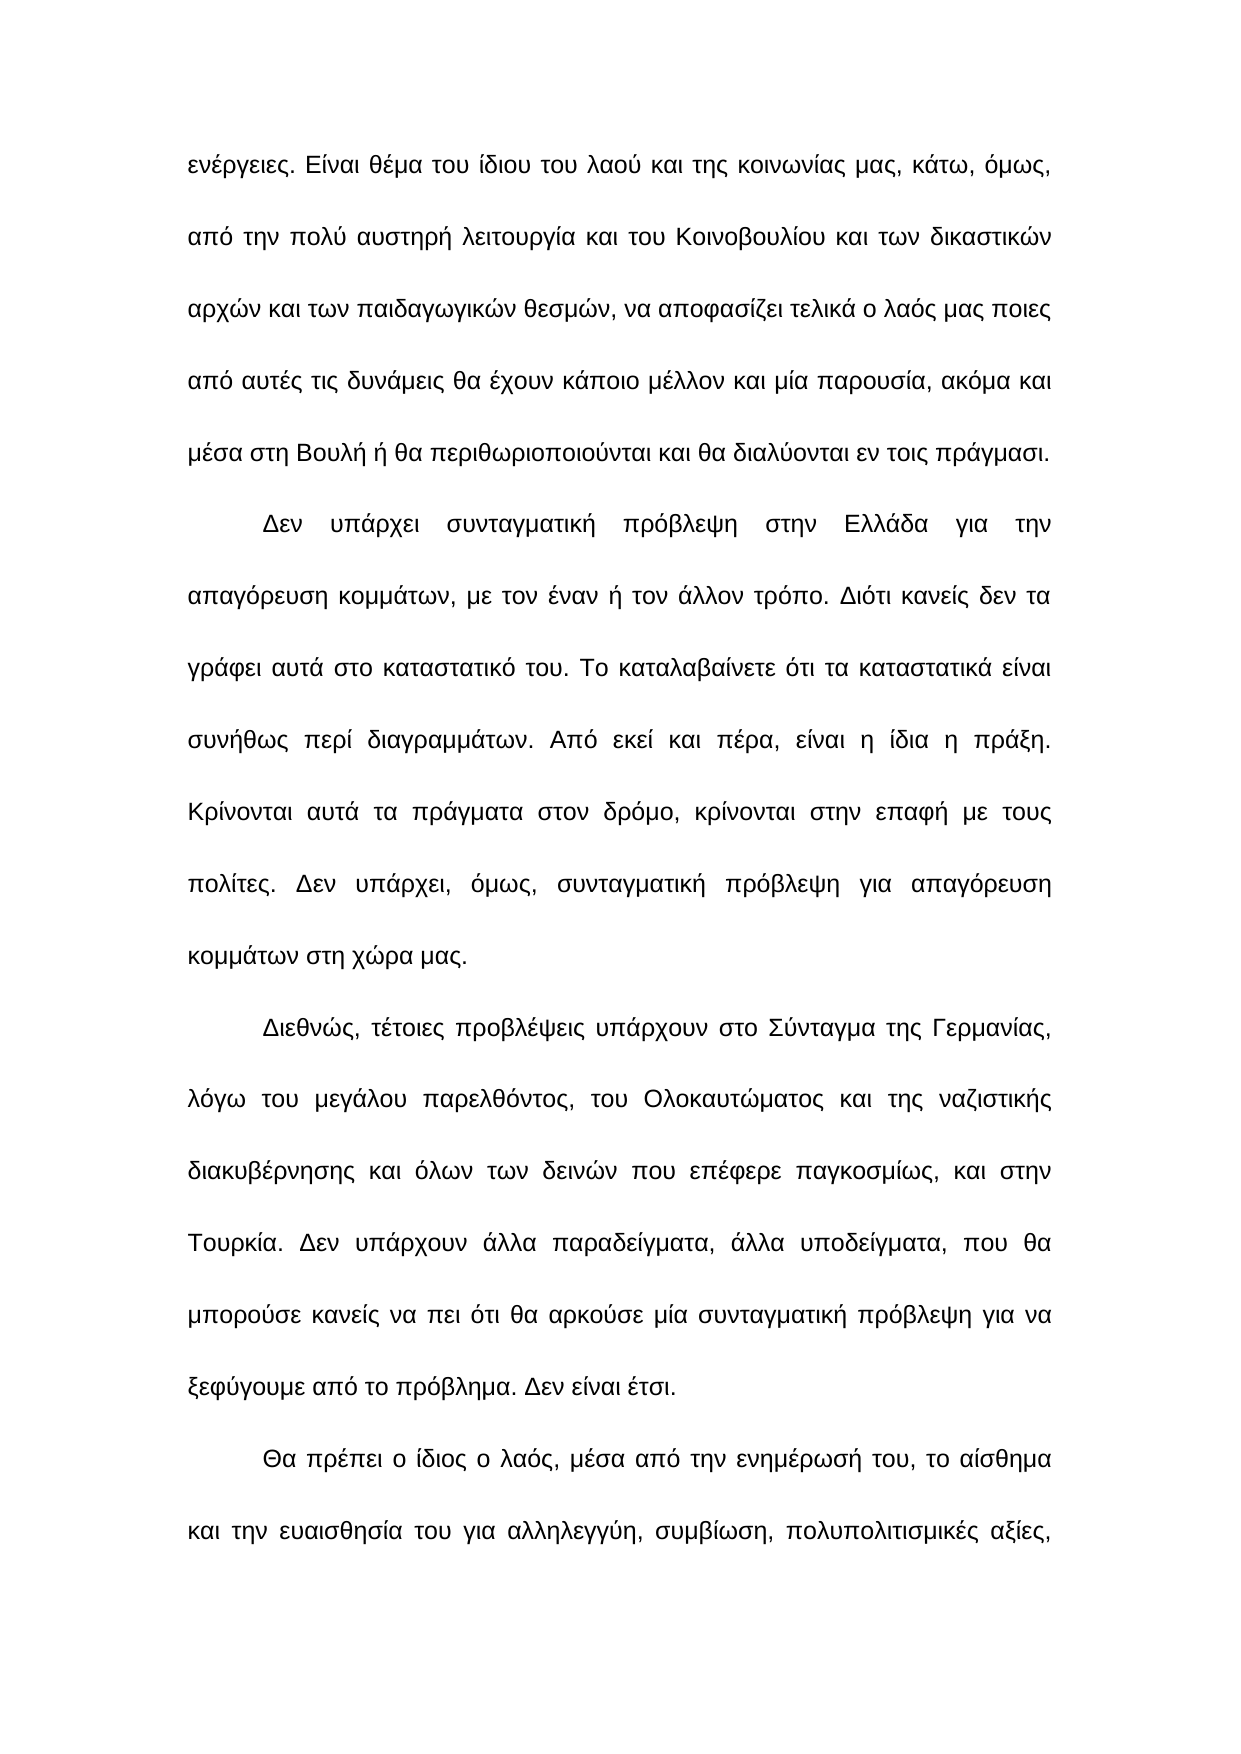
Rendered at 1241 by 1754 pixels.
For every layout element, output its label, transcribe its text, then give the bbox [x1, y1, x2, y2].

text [187, 150, 1053, 466]
text Διεθνώς, τέτοιες προβλέψεις υπάρχουν στο Σύνταγμα της Γερμανίας, λόγω του μεγάλου παρελθόντος, του Ολοκαυτώματος και της ναζιστικής διακυβέρνησης και όλων των δεινών που επέφερε παγκοσμίως, και στην Τουρκία. Δεν υπάρχουν άλλα παραδείγματα, άλλα υποδείγματα, που θα μπορούσε κανείς να πει ότι θα αρκούσε μία συνταγματική πρόβλεψη για να ξεφύγουμε από το πρόβλημα. Δεν είναι έτσι. [187, 1012, 1053, 1401]
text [187, 1444, 1053, 1544]
text Δεν υπάρχει συνταγματική πρόβλεψη στην Ελλάδα για την απαγόρευση κομμάτων, με τον έναν ή τον άλλον τρόπο. Διότι κανείς δεν τα γράφει αυτά στο καταστατικό του. Το καταλαβαίνετε ότι τα καταστατικά είναι συνήθως περί διαγραμμάτων. Από εκεί και πέρα, είναι η ίδια η πράξη. Κρίνονται αυτά τα πράγματα στον δρόμο, κρίνονται στην επαφή με τους πολίτες. Δεν υπάρχει, όμως, συνταγματική πρόβλεψη για απαγόρευση κομμάτων στη χώρα μας. [187, 509, 1053, 969]
